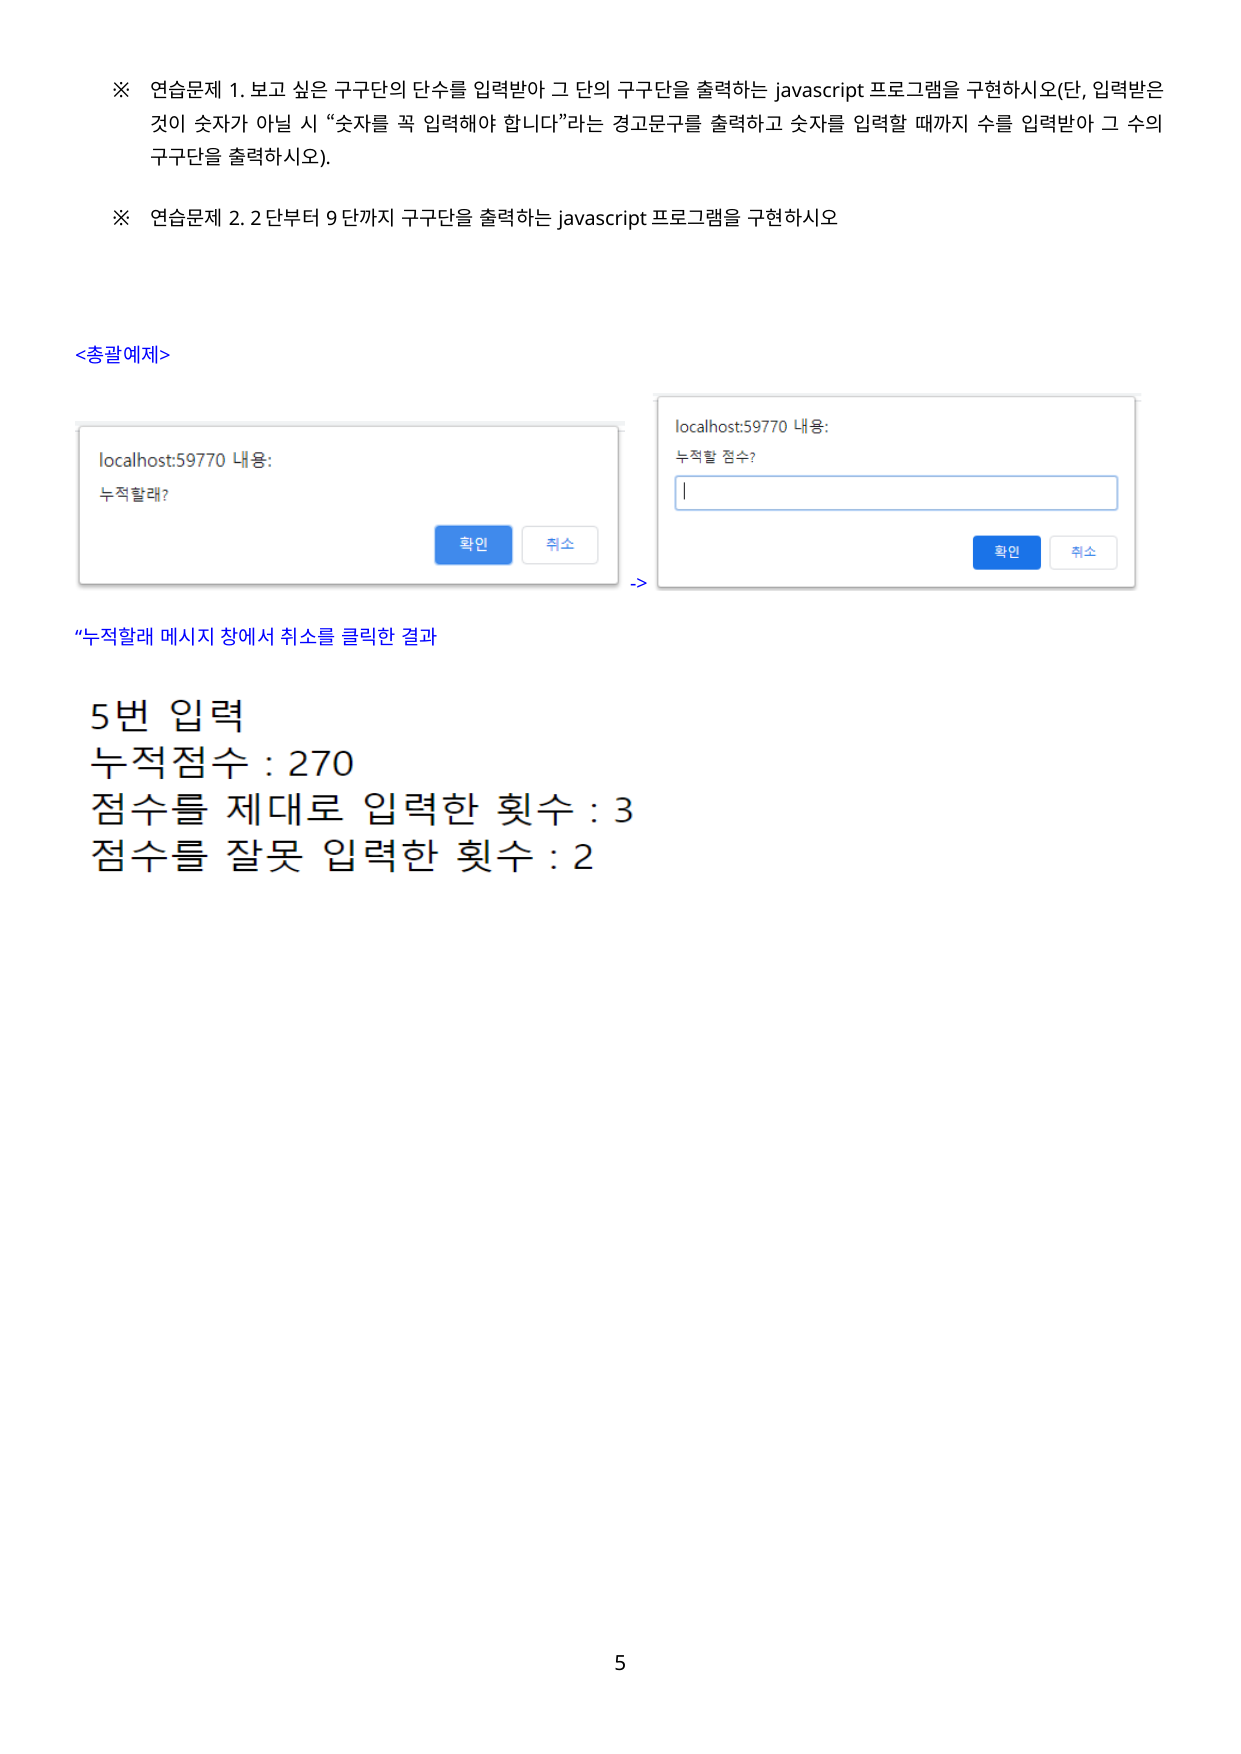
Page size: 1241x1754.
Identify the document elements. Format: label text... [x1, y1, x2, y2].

list 연습문제 1. 보고 싶은 구구단의 단수를 입력받아 그 단의 구구단을 출력하는 javascript 프로그램을 구현하시오(단, 입력받은 것이 숫자가 아닐 시 “숫자를 꼭 입력해야 합니다”라는 경고문구를 출력하고 숫자를 입력할 때까지 수를 입력받아 그 수의 구구단을 출력하시오). [112, 75, 1165, 170]
text <총괄예제> [75, 339, 1165, 368]
text “누적할래 메시지 창에서 취소를 클릭한 결과 [75, 621, 1165, 650]
list 연습문제 2. 2단부터 9단까지 구구단을 출력하는 javascript프로그램을 구현하시오 [112, 203, 1165, 232]
picture [652, 393, 1142, 591]
picture [75, 421, 625, 591]
picture [75, 675, 678, 908]
